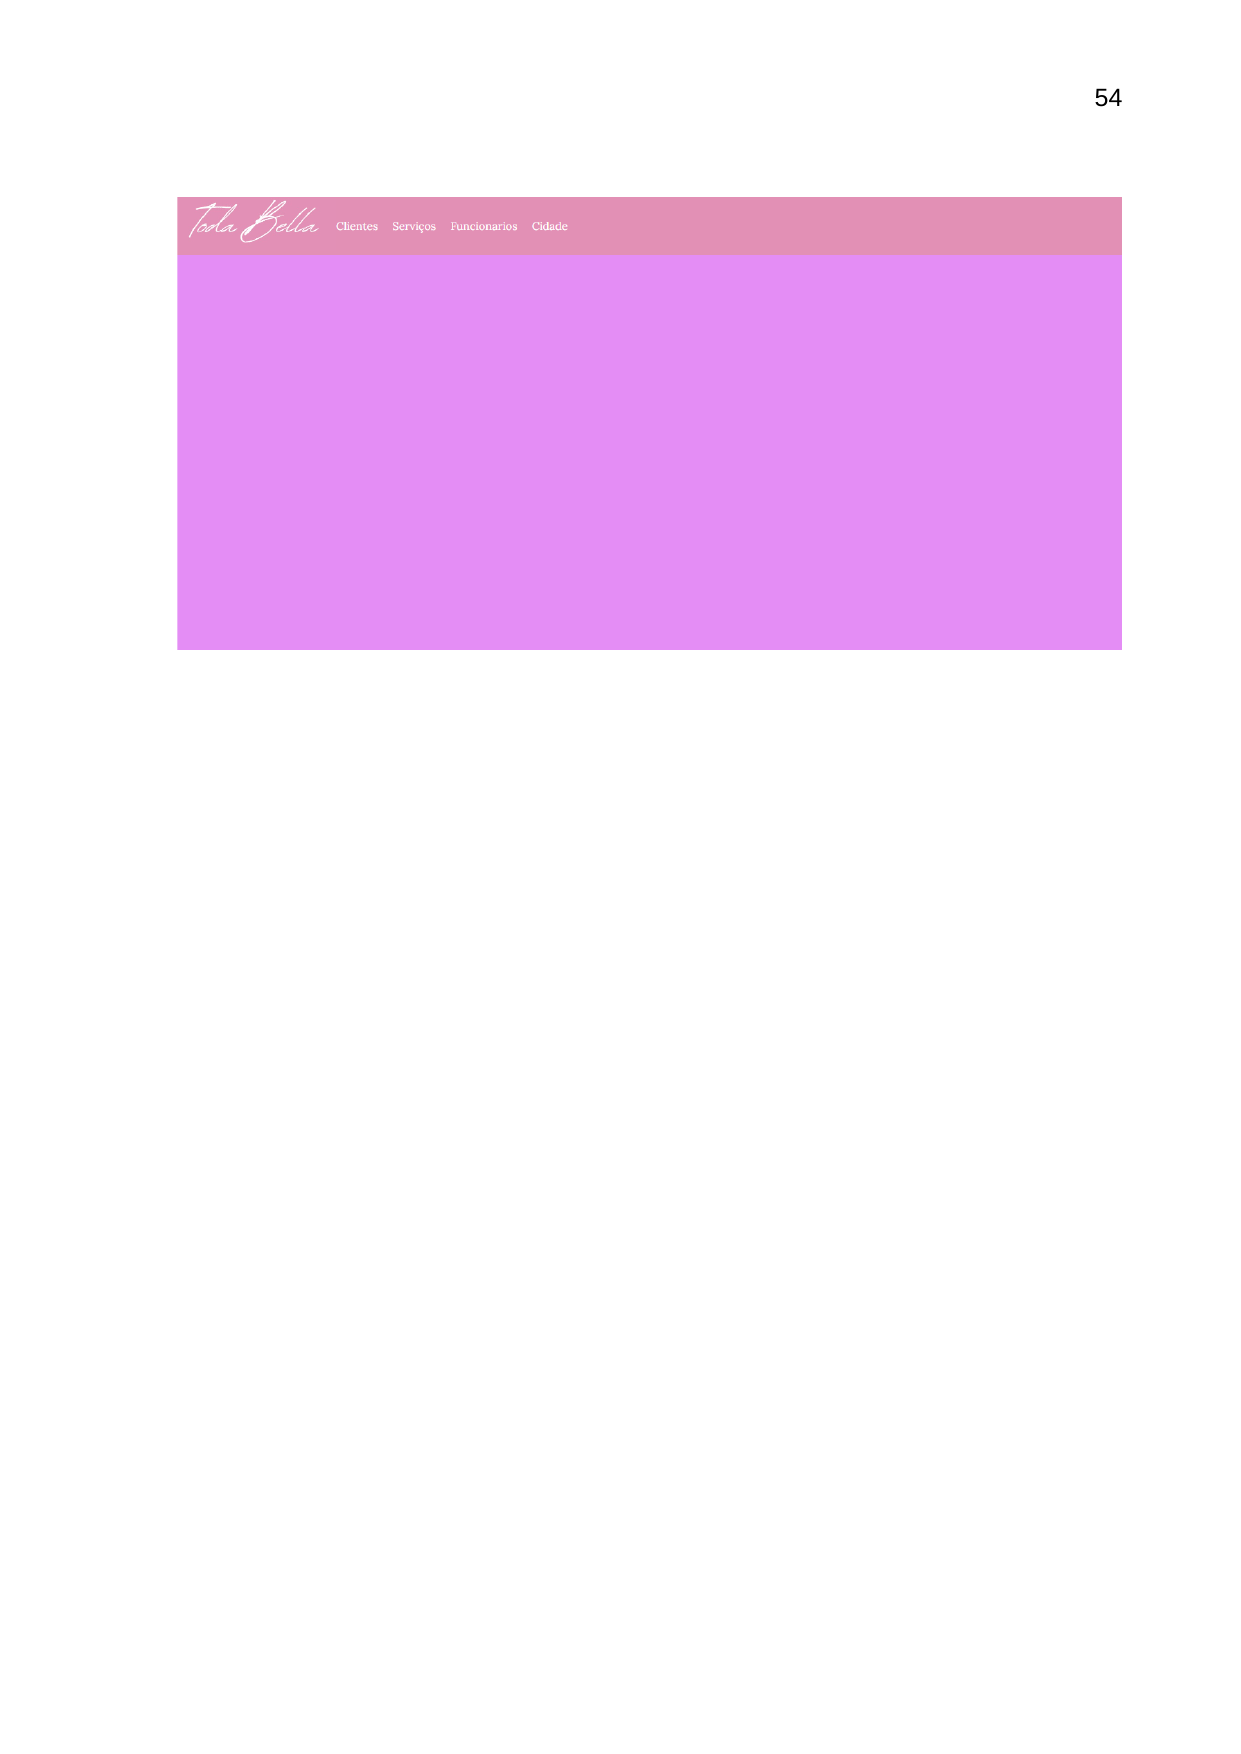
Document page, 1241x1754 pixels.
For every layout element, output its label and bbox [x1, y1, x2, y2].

picture [177, 197, 1122, 650]
